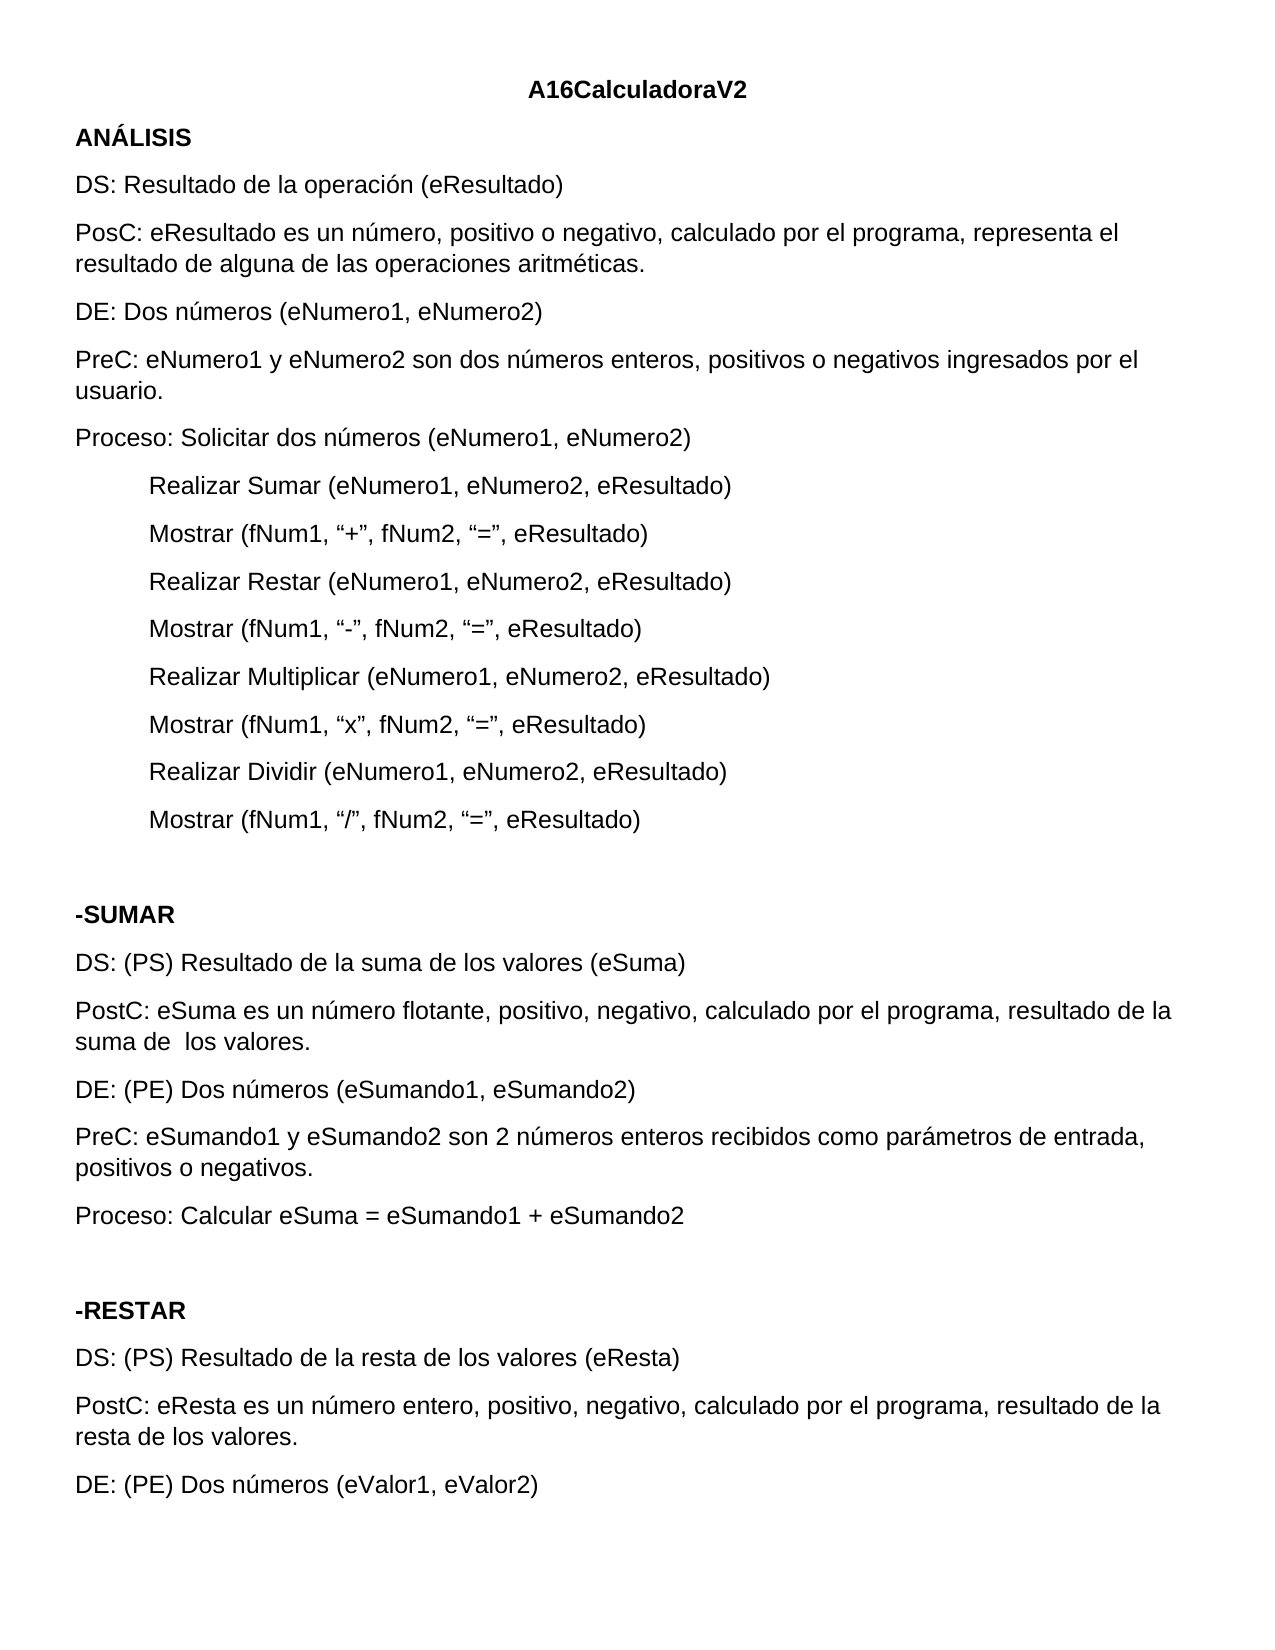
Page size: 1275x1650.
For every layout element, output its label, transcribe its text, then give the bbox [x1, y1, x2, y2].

text PostC: eResta es un número entero, positivo, negativo, calculado por el programa, resultado de la resta de los valores. [75, 1391, 1200, 1451]
text Mostrar (fNum1, “x”, fNum2, “=”, eResultado) [75, 709, 1200, 738]
text DE: (PE) Dos números (eSumando1, eSumando2) [75, 1074, 1200, 1103]
text DE: Dos números (eNumero1, eNumero2) [75, 297, 1200, 326]
text ANÁLISIS [75, 123, 1200, 151]
text PosC: eResultado es un número, positivo o negativo, calculado por el programa, representa el resultado de alguna de las operaciones aritméticas. [75, 218, 1200, 278]
text A16CalculadoraV2 [75, 75, 1200, 104]
text DS: Resultado de la operación (eResultado) [75, 170, 1200, 199]
text Realizar Sumar (eNumero1, eNumero2, eResultado) [75, 471, 1200, 500]
text DE: (PE) Dos números (eValor1, eValor2) [75, 1470, 1200, 1499]
text Mostrar (fNum1, “-”, fNum2, “=”, eResultado) [75, 614, 1200, 643]
text -RESTAR [75, 1296, 1200, 1324]
text Proceso: Calcular eSuma = eSumando1 + eSumando2 [75, 1201, 1200, 1230]
text DS: (PS) Resultado de la suma de los valores (eSuma) [75, 948, 1200, 977]
text PostC: eSuma es un número flotante, positivo, negativo, calculado por el programa, resultado de la suma de los valores. [75, 996, 1200, 1056]
text -SUMAR [75, 900, 1200, 929]
text DS: (PS) Resultado de la resta de los valores (eResta) [75, 1343, 1200, 1372]
text Realizar Multiplicar (eNumero1, eNumero2, eResultado) [75, 662, 1200, 691]
text PreC: eSumando1 y eSumando2 son 2 números enteros recibidos como parámetros de entrada, positivos o negativos. [75, 1122, 1200, 1182]
text PreC: eNumero1 y eNumero2 son dos números enteros, positivos o negativos ingresados por el usuario. [75, 344, 1200, 404]
text Realizar Dividir (eNumero1, eNumero2, eResultado) [75, 757, 1200, 786]
text Proceso: Solicitar dos números (eNumero1, eNumero2) [75, 423, 1200, 452]
text Realizar Restar (eNumero1, eNumero2, eResultado) [75, 566, 1200, 595]
text Mostrar (fNum1, “+”, fNum2, “=”, eResultado) [75, 519, 1200, 547]
text Mostrar (fNum1, “/”, fNum2, “=”, eResultado) [75, 805, 1200, 834]
